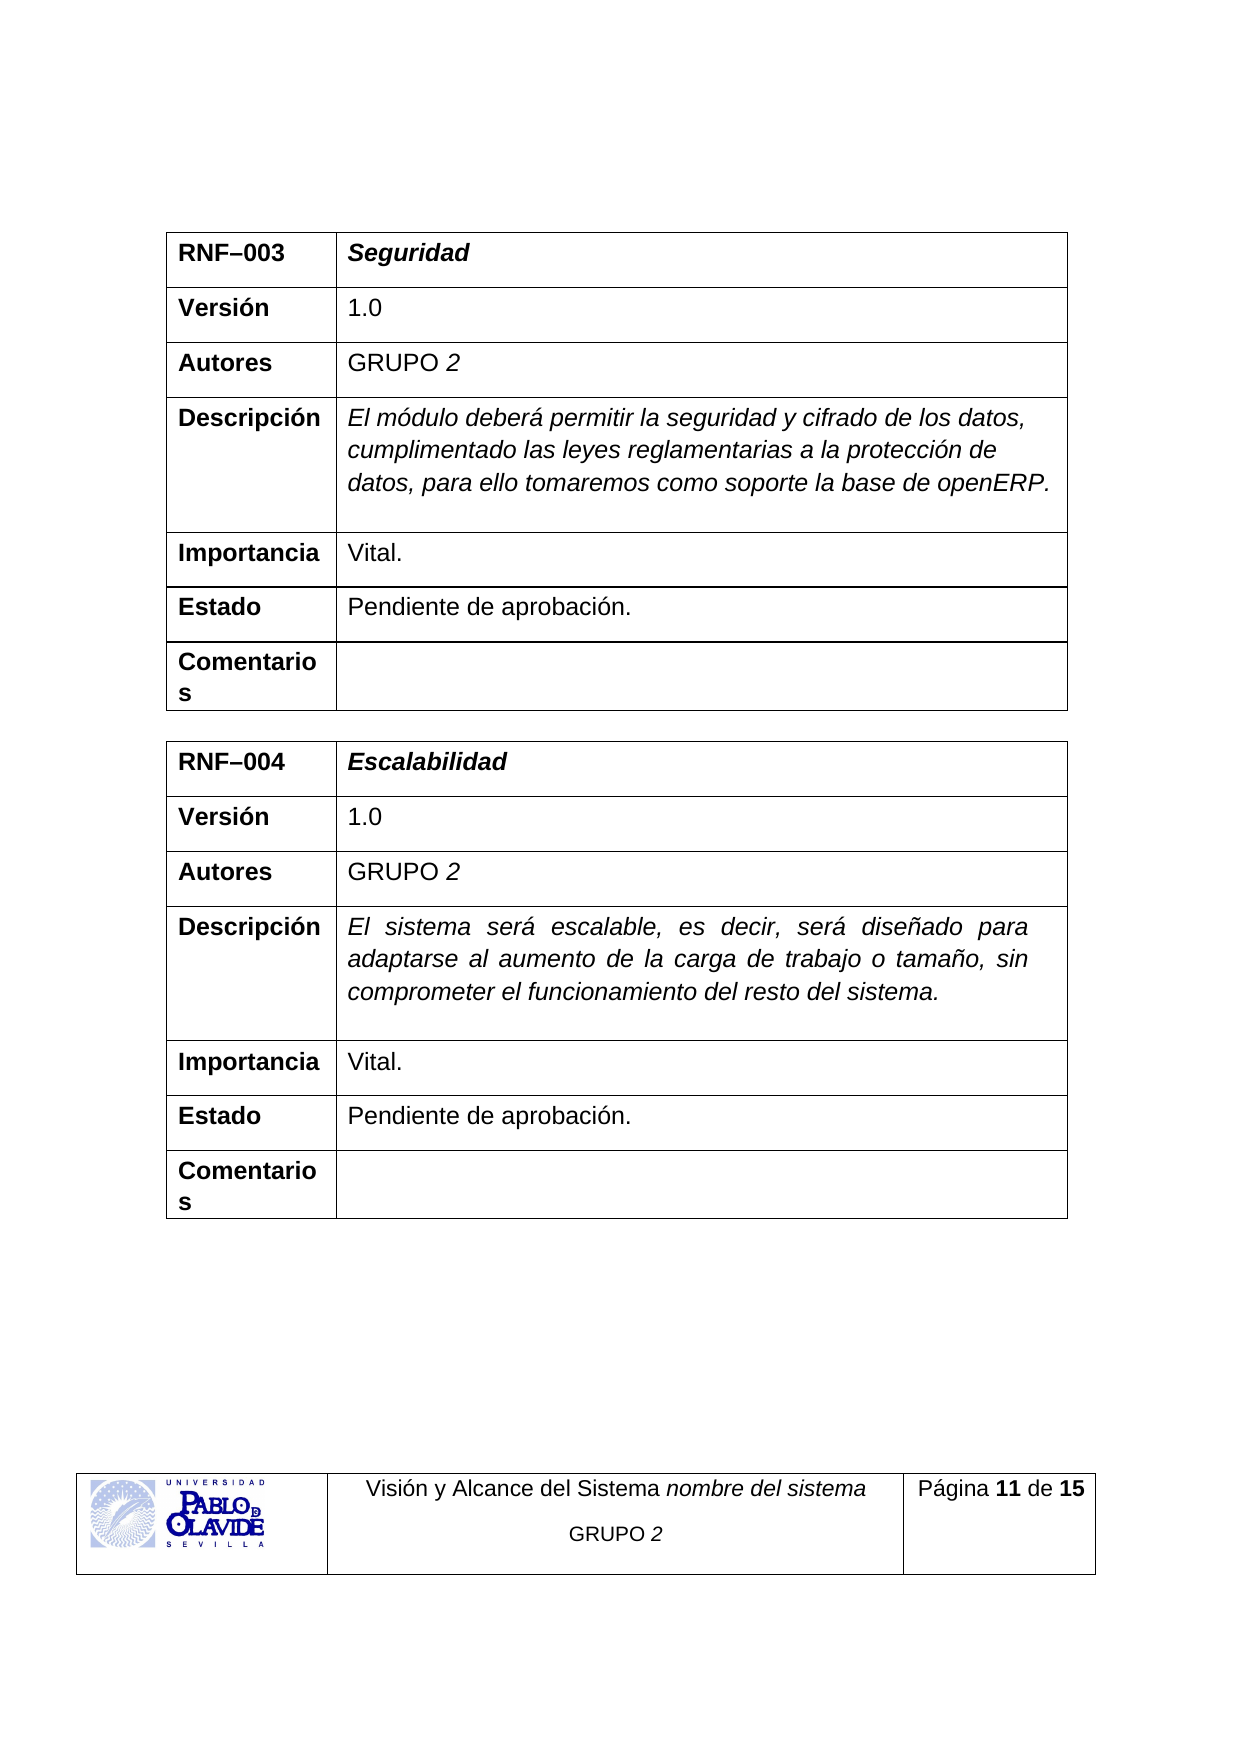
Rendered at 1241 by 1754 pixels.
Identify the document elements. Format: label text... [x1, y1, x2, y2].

table_cell Pendiente de aprobación. [337, 588, 1067, 641]
table_cell Estado [167, 1096, 336, 1150]
table_cell Versión [167, 797, 336, 851]
table_cell Descripción [167, 907, 336, 1040]
table_cell Pendiente de aprobación. [337, 1096, 1067, 1150]
table_header Seguridad [337, 233, 1067, 287]
table_cell [337, 1151, 1067, 1218]
table_cell Importancia [167, 1041, 336, 1095]
table_cell Vital. [337, 1041, 1067, 1095]
table_cell GRUPO 2 [337, 343, 1067, 397]
table_cell Versión [167, 288, 336, 342]
picture [90, 1477, 265, 1550]
table_cell Comentarios [167, 643, 336, 709]
table_cell Estado [167, 588, 336, 641]
table_cell 1.0 [337, 797, 1067, 851]
table_header Escalabilidad [337, 742, 1067, 796]
table_header RNF–004 [167, 742, 336, 796]
table_cell El módulo deberá permitir la seguridad y cifrado de los datos, cumplimentado las leyes reglamentarias a la protección de datos, para ello tomaremos como soporte la base de openERP. [337, 398, 1067, 532]
table_cell Autores [167, 343, 336, 397]
table_cell Comentarios [167, 1151, 336, 1218]
table_cell [337, 643, 1067, 709]
table_cell El sistema será escalable, es decir, será diseñado para adaptarse al aumento de la carga de trabajo o tamaño, sin comprometer el funcionamiento del resto del sistema. [337, 907, 1067, 1040]
table_cell GRUPO 2 [337, 852, 1067, 906]
table_header RNF–003 [167, 233, 336, 287]
table_cell 1.0 [337, 288, 1067, 342]
table_cell Vital. [337, 533, 1067, 586]
table_cell Autores [167, 852, 336, 906]
table_cell Importancia [167, 533, 336, 586]
table_cell Descripción [167, 398, 336, 532]
